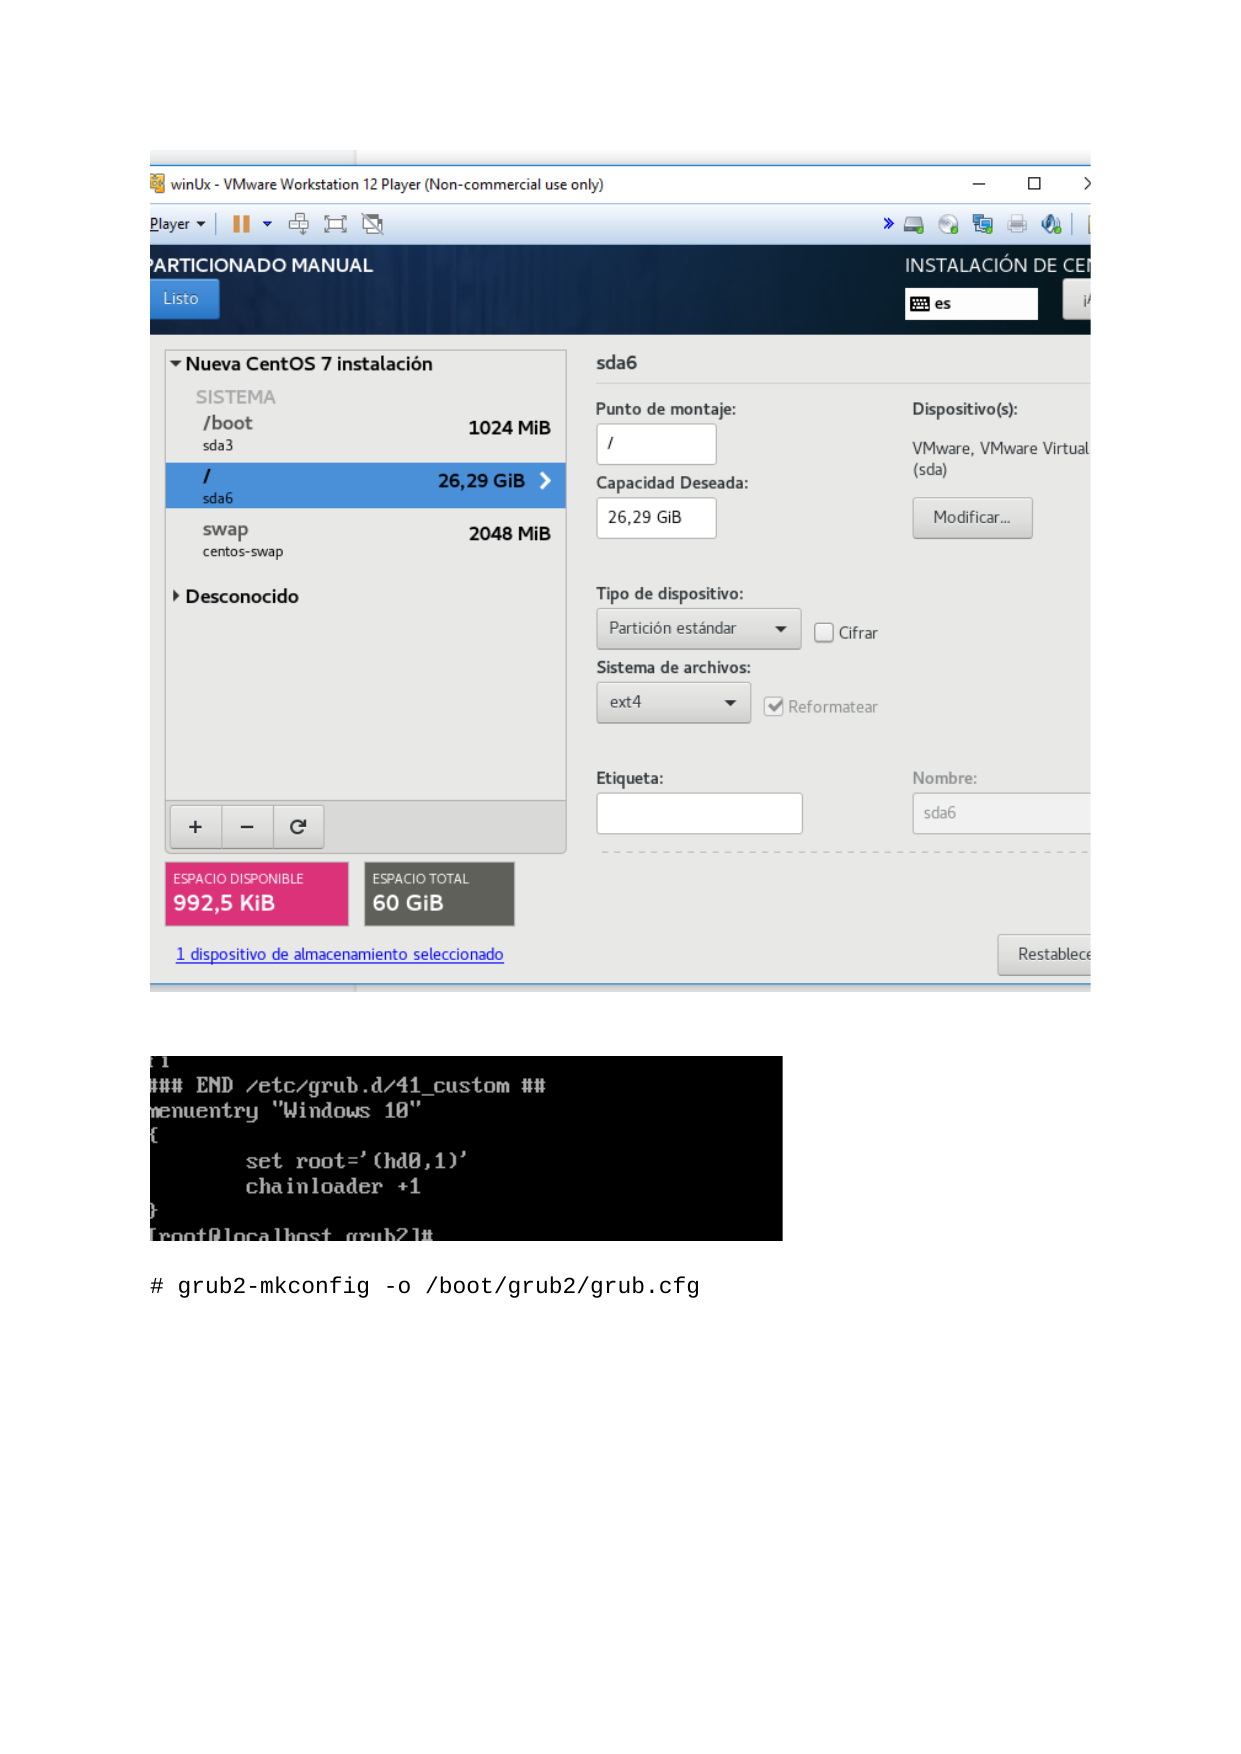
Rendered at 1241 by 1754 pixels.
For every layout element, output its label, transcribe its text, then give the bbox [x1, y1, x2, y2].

picture [150, 150, 1091, 992]
picture [150, 1056, 783, 1241]
text # grub2-mkconfig -o /boot/grub2/grub.cfg [150, 1274, 1090, 1300]
